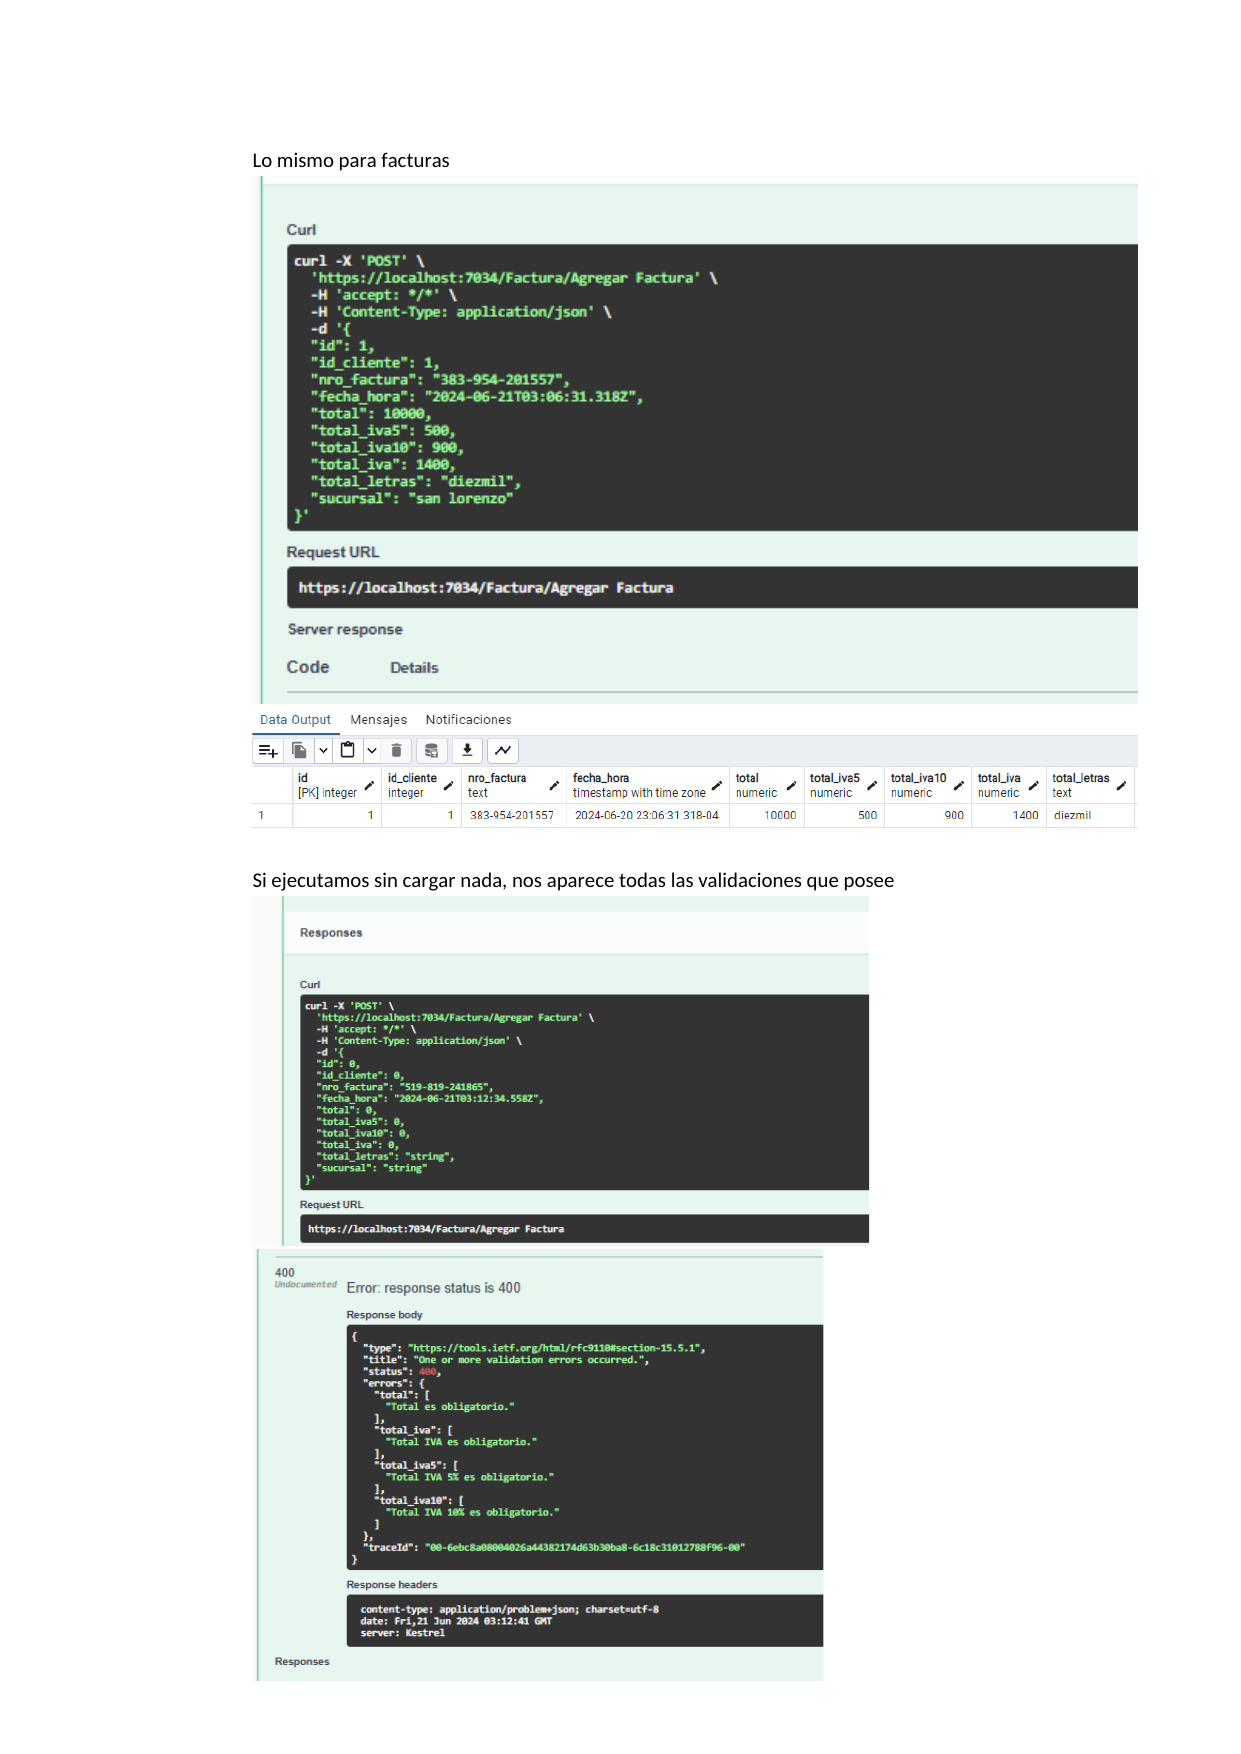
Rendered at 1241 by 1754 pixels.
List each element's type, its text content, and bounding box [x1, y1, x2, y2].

picture [252, 1249, 824, 1681]
list Si ejecutamos sin cargar nada, nos aparece todas las validaciones que posee [252, 868, 1063, 893]
picture [252, 896, 870, 1246]
list Lo mismo para facturas [252, 148, 1063, 173]
picture [252, 707, 1138, 835]
picture [252, 176, 1138, 704]
